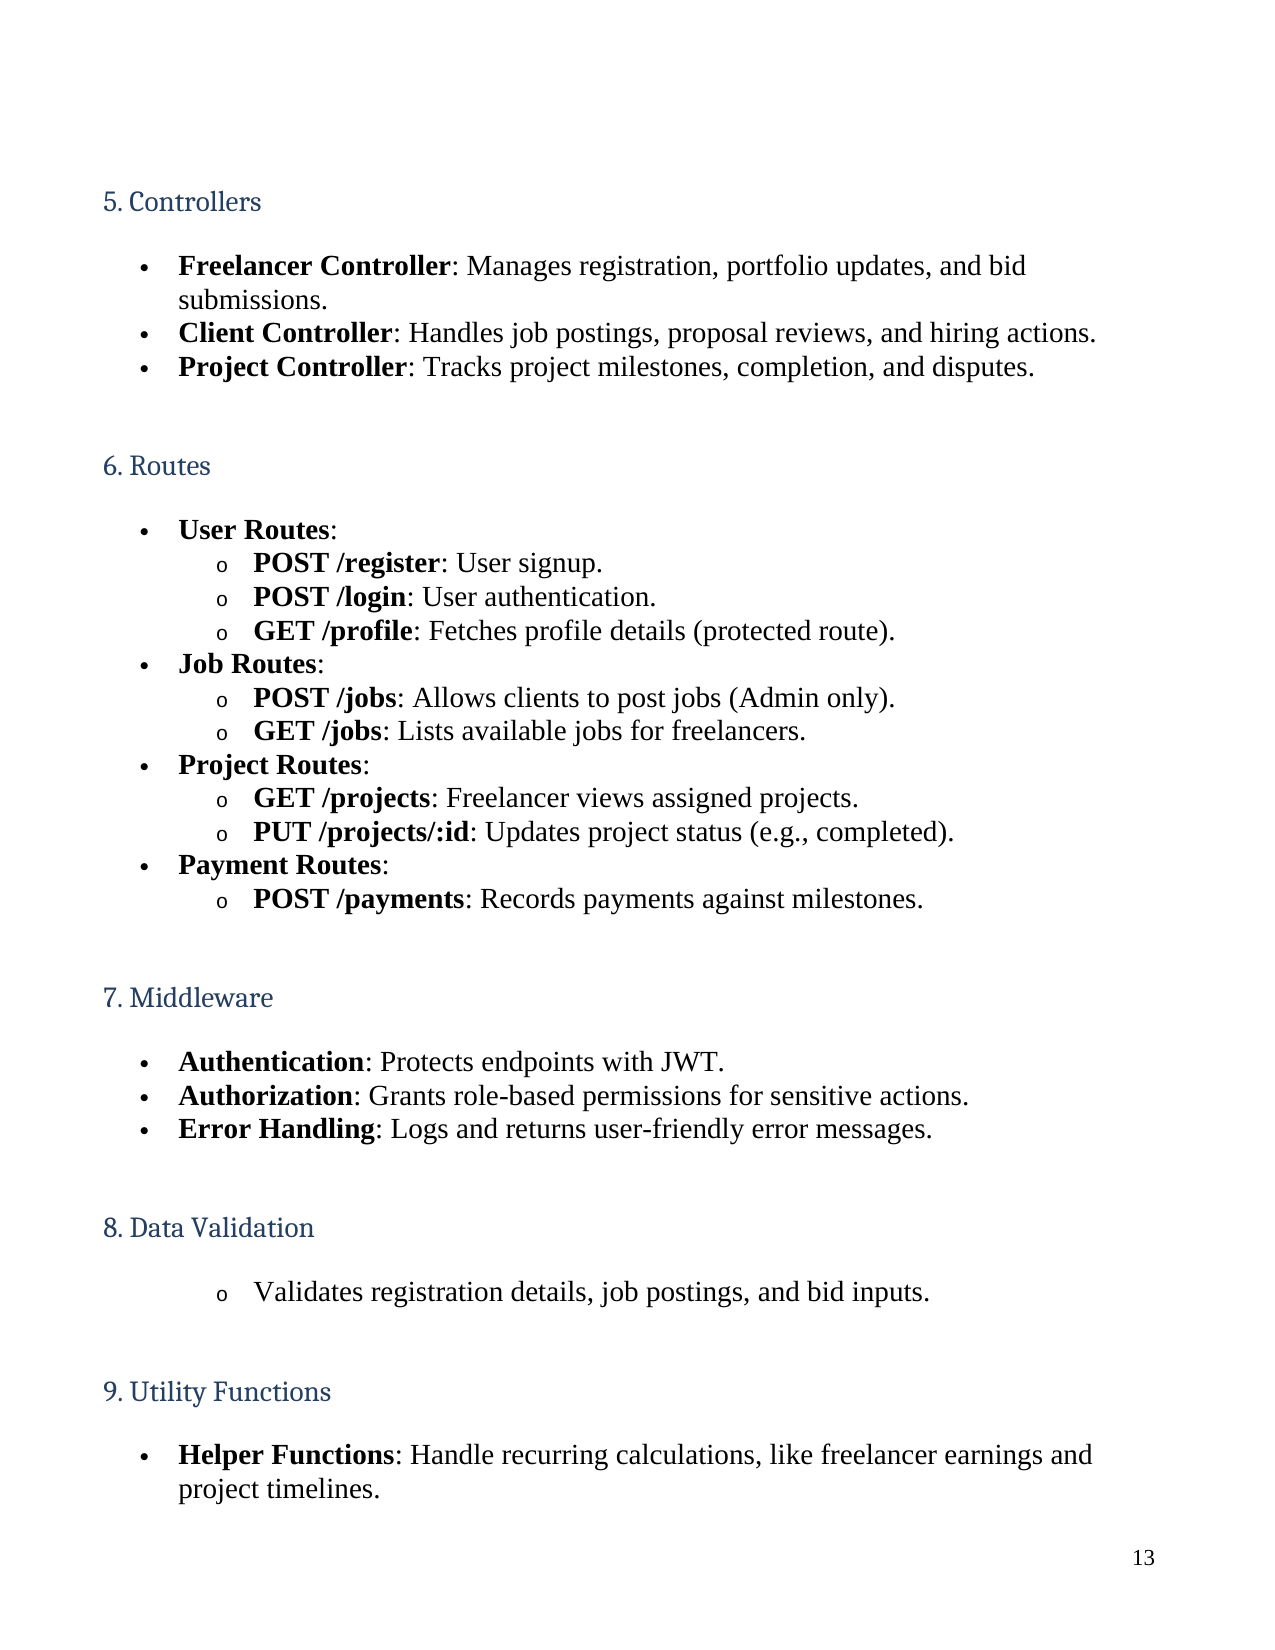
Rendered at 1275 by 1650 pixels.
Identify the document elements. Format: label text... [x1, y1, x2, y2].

list POST /jobs: Allows clients to post jobs (Admin only). [216, 680, 1155, 713]
list Validates registration details, job postings, and bid inputs. [216, 1274, 1155, 1308]
list PUT /projects/:id: Updates project status (e.g., completed). [216, 814, 1155, 847]
list Client Controller: Handles job postings, proposal reviews, and hiring actions. [141, 315, 1155, 349]
list GET /jobs: Lists available jobs for freelancers. [216, 713, 1155, 747]
list Payment Routes: [141, 847, 1155, 881]
list Project Controller: Tracks project milestones, completion, and disputes. [141, 349, 1155, 382]
list POST /payments: Records payments against milestones. [216, 881, 1155, 914]
subtitle 6. Routes [103, 449, 1155, 483]
list POST /login: User authentication. [216, 579, 1155, 613]
list POST /register: User signup. [216, 546, 1155, 579]
list Authorization: Grants role-based permissions for sensitive actions. [141, 1078, 1155, 1111]
list GET /projects: Freelancer views assigned projects. [216, 780, 1155, 814]
subtitle 5. Controllers [103, 186, 1155, 219]
subtitle 7. Middleware [103, 981, 1155, 1015]
list Error Handling: Logs and returns user-friendly error messages. [141, 1111, 1155, 1145]
list Freelancer Controller: Manages registration, portfolio updates, and bid submissions. [141, 248, 1155, 315]
list Helper Functions: Handle recurring calculations, like freelancer earnings and project timelines. [141, 1437, 1155, 1504]
list Authentication: Protects endpoints with JWT. [141, 1044, 1155, 1078]
list Project Routes: [141, 747, 1155, 780]
list User Routes: [141, 512, 1155, 546]
subtitle 8. Data Validation [103, 1212, 1155, 1245]
subtitle 9. Utility Functions [103, 1375, 1155, 1408]
list GET /profile: Fetches profile details (protected route). [216, 613, 1155, 646]
list Job Routes: [141, 646, 1155, 680]
